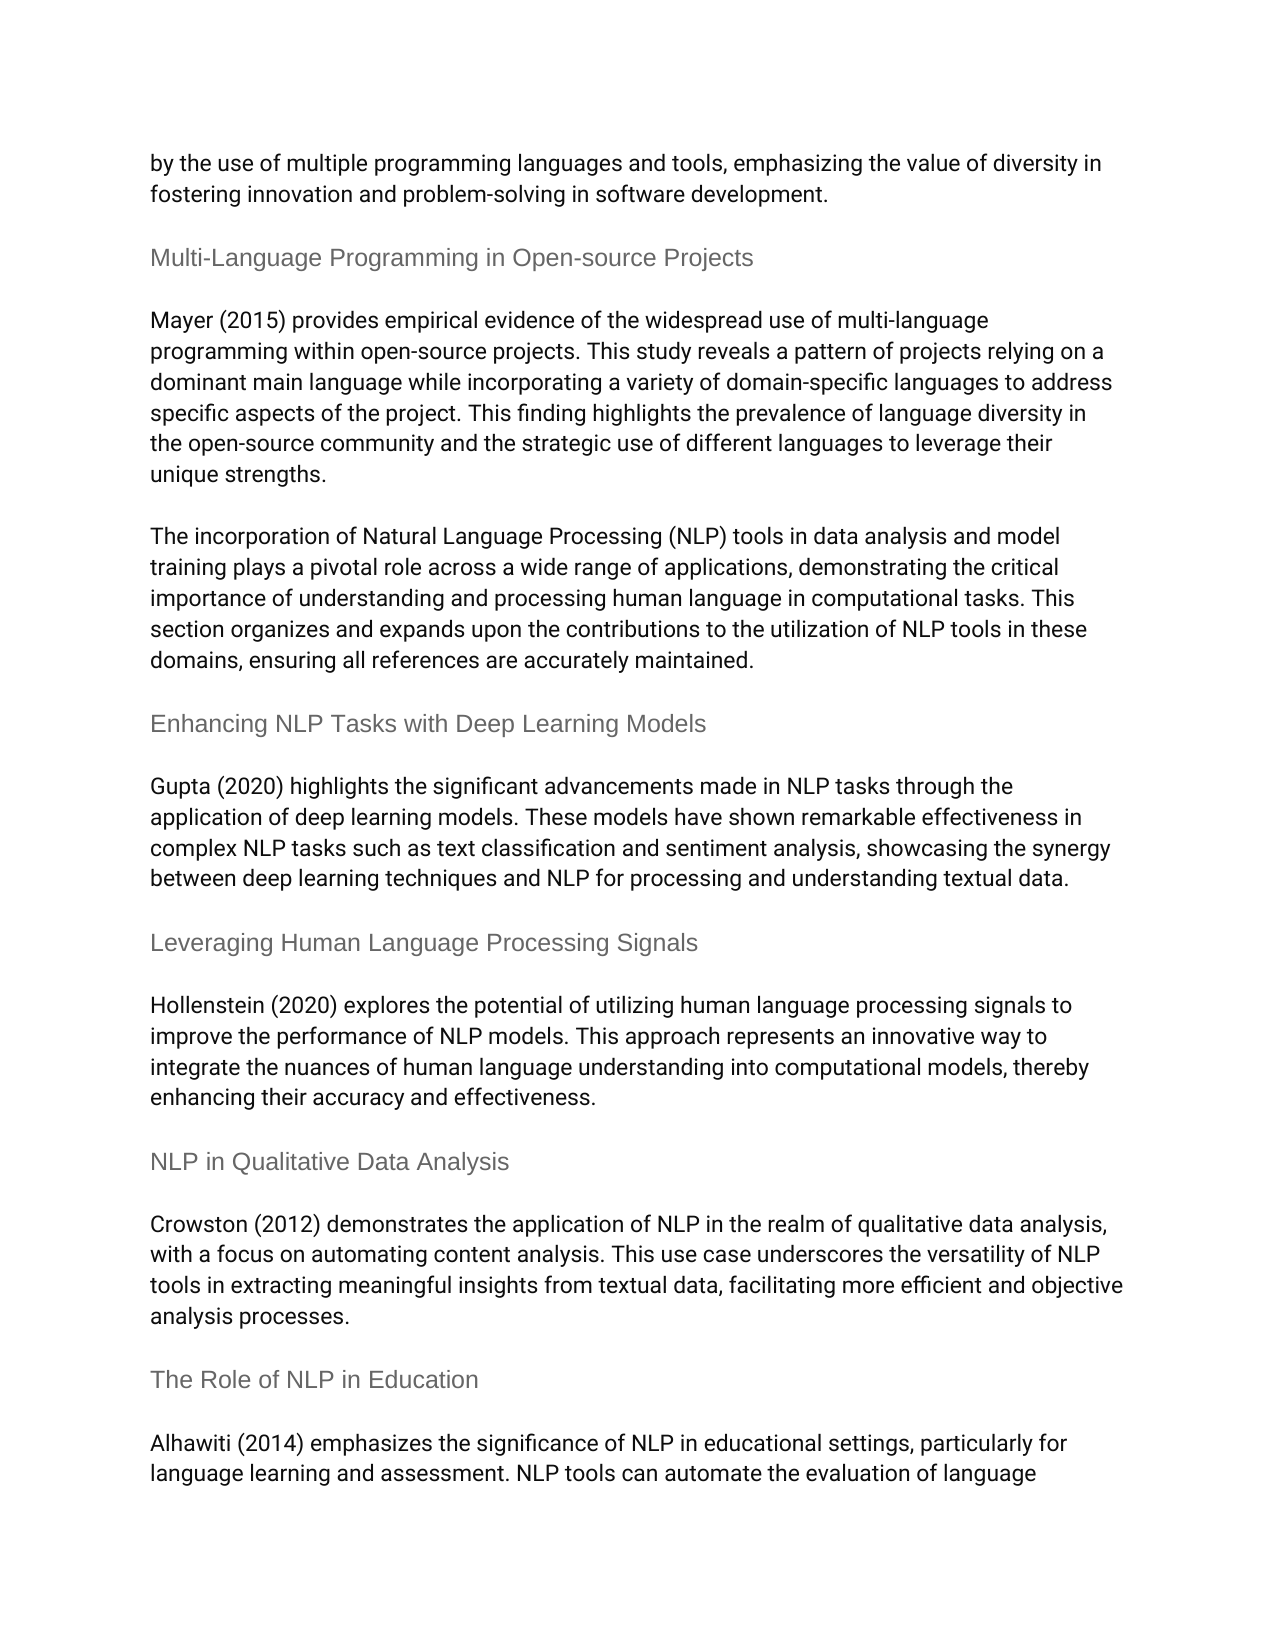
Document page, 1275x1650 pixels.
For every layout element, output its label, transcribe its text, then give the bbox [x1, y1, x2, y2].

text Gupta (2020) highlights the significant advancements made in NLP tasks through the application of deep learning models. These models have shown remarkable effectiveness in complex NLP tasks such as text classification and sentiment analysis, showcasing the synergy between deep learning techniques and NLP for processing and understanding textual data. [150, 773, 1125, 892]
subtitle The Role of NLP in Education [150, 1365, 1125, 1394]
subtitle Enhancing NLP Tasks with Deep Learning Models [150, 709, 1125, 738]
subtitle Leveraging Human Language Processing Signals [150, 928, 1125, 956]
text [150, 1430, 1125, 1487]
subtitle NLP in Qualitative Data Analysis [150, 1147, 1125, 1175]
text Mayer (2015) provides empirical evidence of the widespread use of multi-language programming within open-source projects. This study reveals a pattern of projects relying on a dominant main language while incorporating a variety of domain-specific languages to address specific aspects of the project. This finding highlights the prevalence of language diversity in the open-source community and the strategic use of different languages to leverage their unique strengths. [150, 307, 1125, 488]
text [150, 150, 1125, 208]
text Hollenstein (2020) explores the potential of utilizing human language processing signals to improve the performance of NLP models. This approach represents an innovative way to integrate the nuances of human language understanding into computational models, thereby enhancing their accuracy and effectiveness. [150, 992, 1125, 1111]
text The incorporation of Natural Language Processing (NLP) tools in data analysis and model training plays a pivotal role across a wide range of applications, demonstrating the critical importance of understanding and processing human language in computational tasks. This section organizes and expands upon the contributions to the utilization of NLP tools in these domains, ensuring all references are accurately maintained. [150, 523, 1125, 674]
subtitle Multi-Language Programming in Open-source Projects [150, 243, 1125, 272]
text Crowston (2012) demonstrates the application of NLP in the realm of qualitative data analysis, with a focus on automating content analysis. This use case underscores the versatility of NLP tools in extracting meaningful insights from textual data, facilitating more efficient and objective analysis processes. [150, 1211, 1125, 1330]
